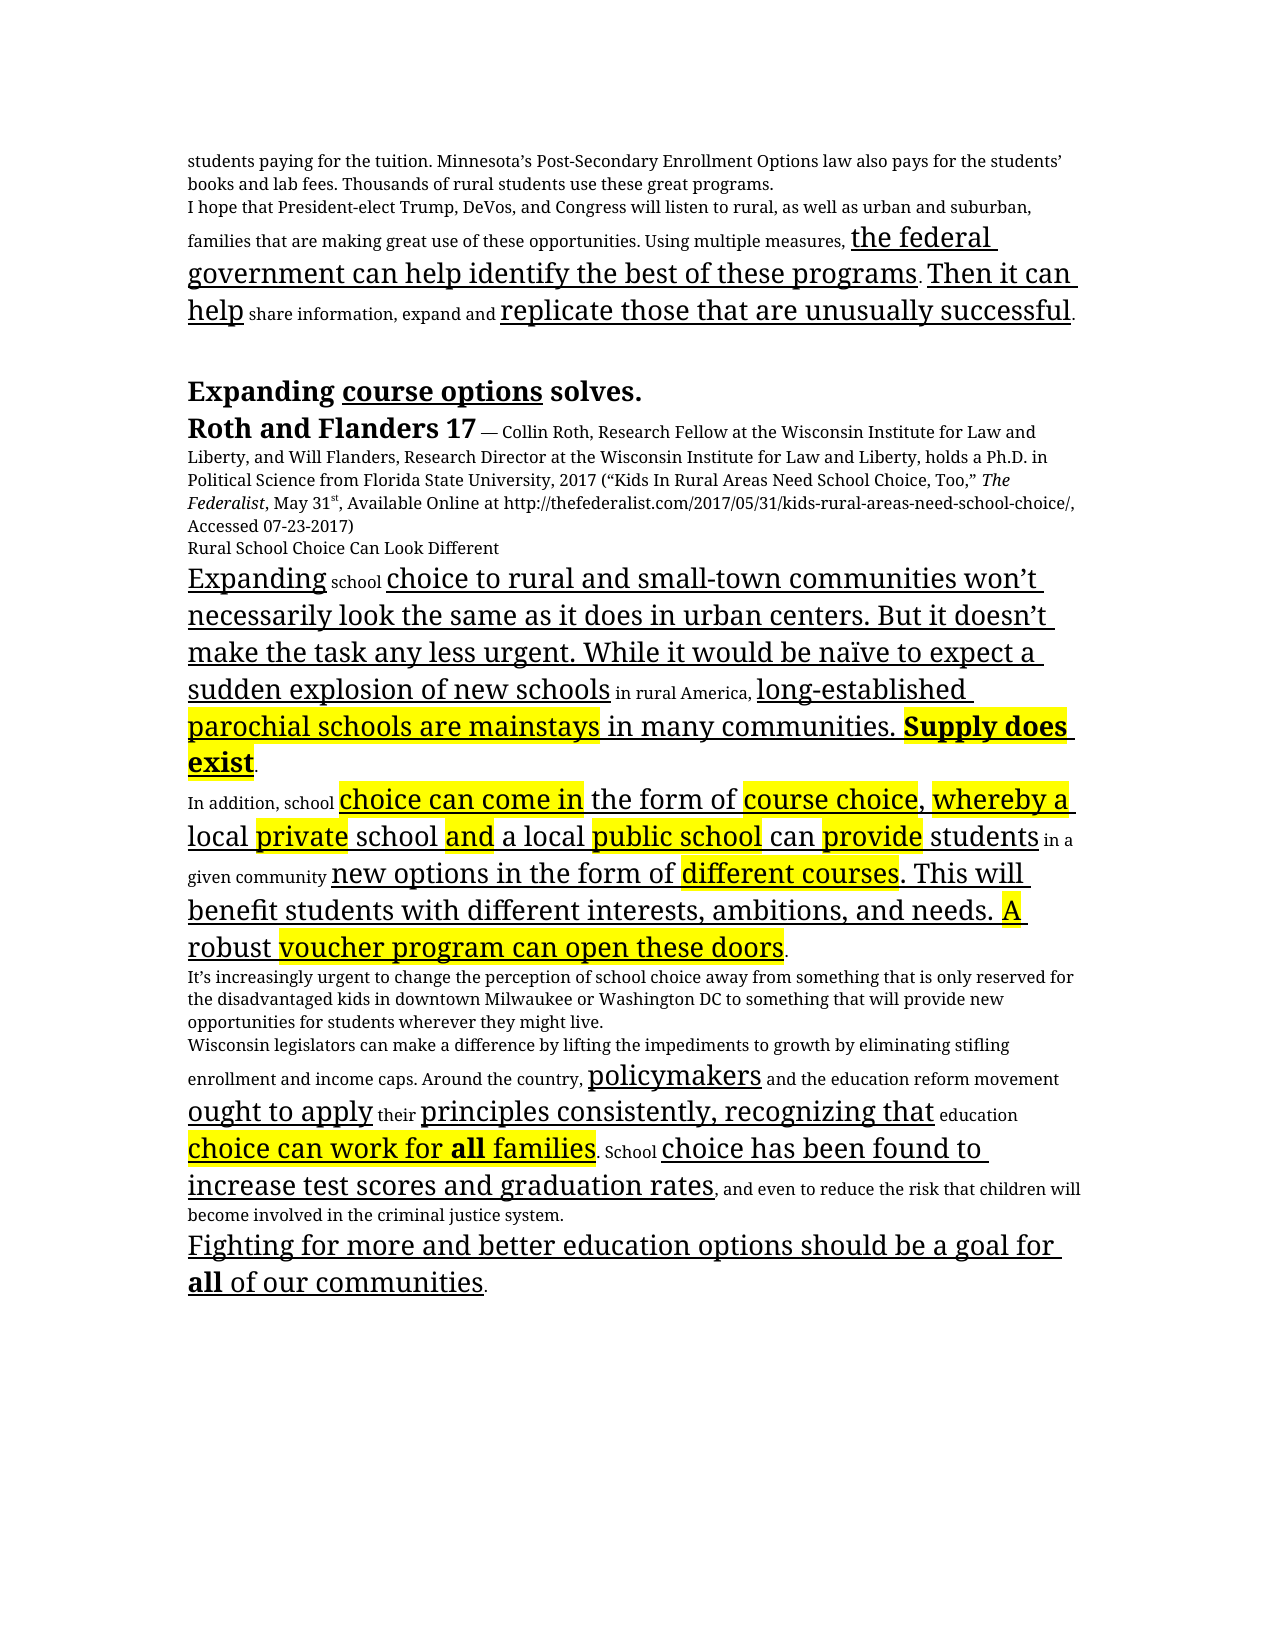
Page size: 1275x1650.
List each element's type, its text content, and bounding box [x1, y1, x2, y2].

text Roth and Flanders 17 — Collin Roth, Research Fellow at the Wisconsin Institute for Law and Liberty, and Will Flanders, Research Director at the Wisconsin Institute for Law and Liberty, holds a Ph.D. in Political Science from Florida State University, 2017 (“Kids In Rural Areas Need School Choice, Too,” The Federalist, May 31st, Available Online at http://thefederalist.com/2017/05/31/kids-rural-areas-need-school-choice/, Accessed 07-23-2017) [187, 409, 1087, 537]
text It’s increasingly urgent to change the perception of school choice away from something that is only reserved for the disadvantaged kids in downtown Milwaukee or Washington DC to something that will provide new opportunities for students wherever they might live. [187, 965, 1087, 1033]
text In addition, school choice can come in the form of course choice, whereby a local private school and a local public school can provide students in a given community new options in the form of different courses. This will benefit students with different interests, ambitions, and needs. A robust voucher program can open these doors. [187, 781, 1087, 965]
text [187, 150, 1087, 195]
subtitle Expanding course options solves. [187, 372, 1087, 409]
text I hope that President-elect Trump, DeVos, and Congress will listen to rural, as well as urban and suburban, families that are making great use of these opportunities. Using multiple measures, the federal government can help identify the best of these programs. Then it can help share information, expand and replicate those that are unusually successful. [187, 195, 1087, 329]
text Fighting for more and better education options should be a goal for all of our communities. [187, 1226, 1087, 1300]
text Rural School Choice Can Look Different [187, 537, 1087, 559]
text Expanding school choice to rural and small-town communities won’t necessarily look the same as it does in urban centers. But it doesn’t make the task any less urgent. While it would be naïve to expect a sudden explosion of new schools in rural America, long-established parochial schools are mainstays in many communities. Supply does exist. [187, 559, 1087, 781]
text Wisconsin legislators can make a difference by lifting the impediments to growth by eliminating stifling enrollment and income caps. Around the country, policymakers and the education reform movement ought to apply their principles consistently, recognizing that education choice can work for all families. School choice has been found to increase test scores and graduation rates, and even to reduce the risk that children will become involved in the criminal justice system. [187, 1033, 1087, 1226]
